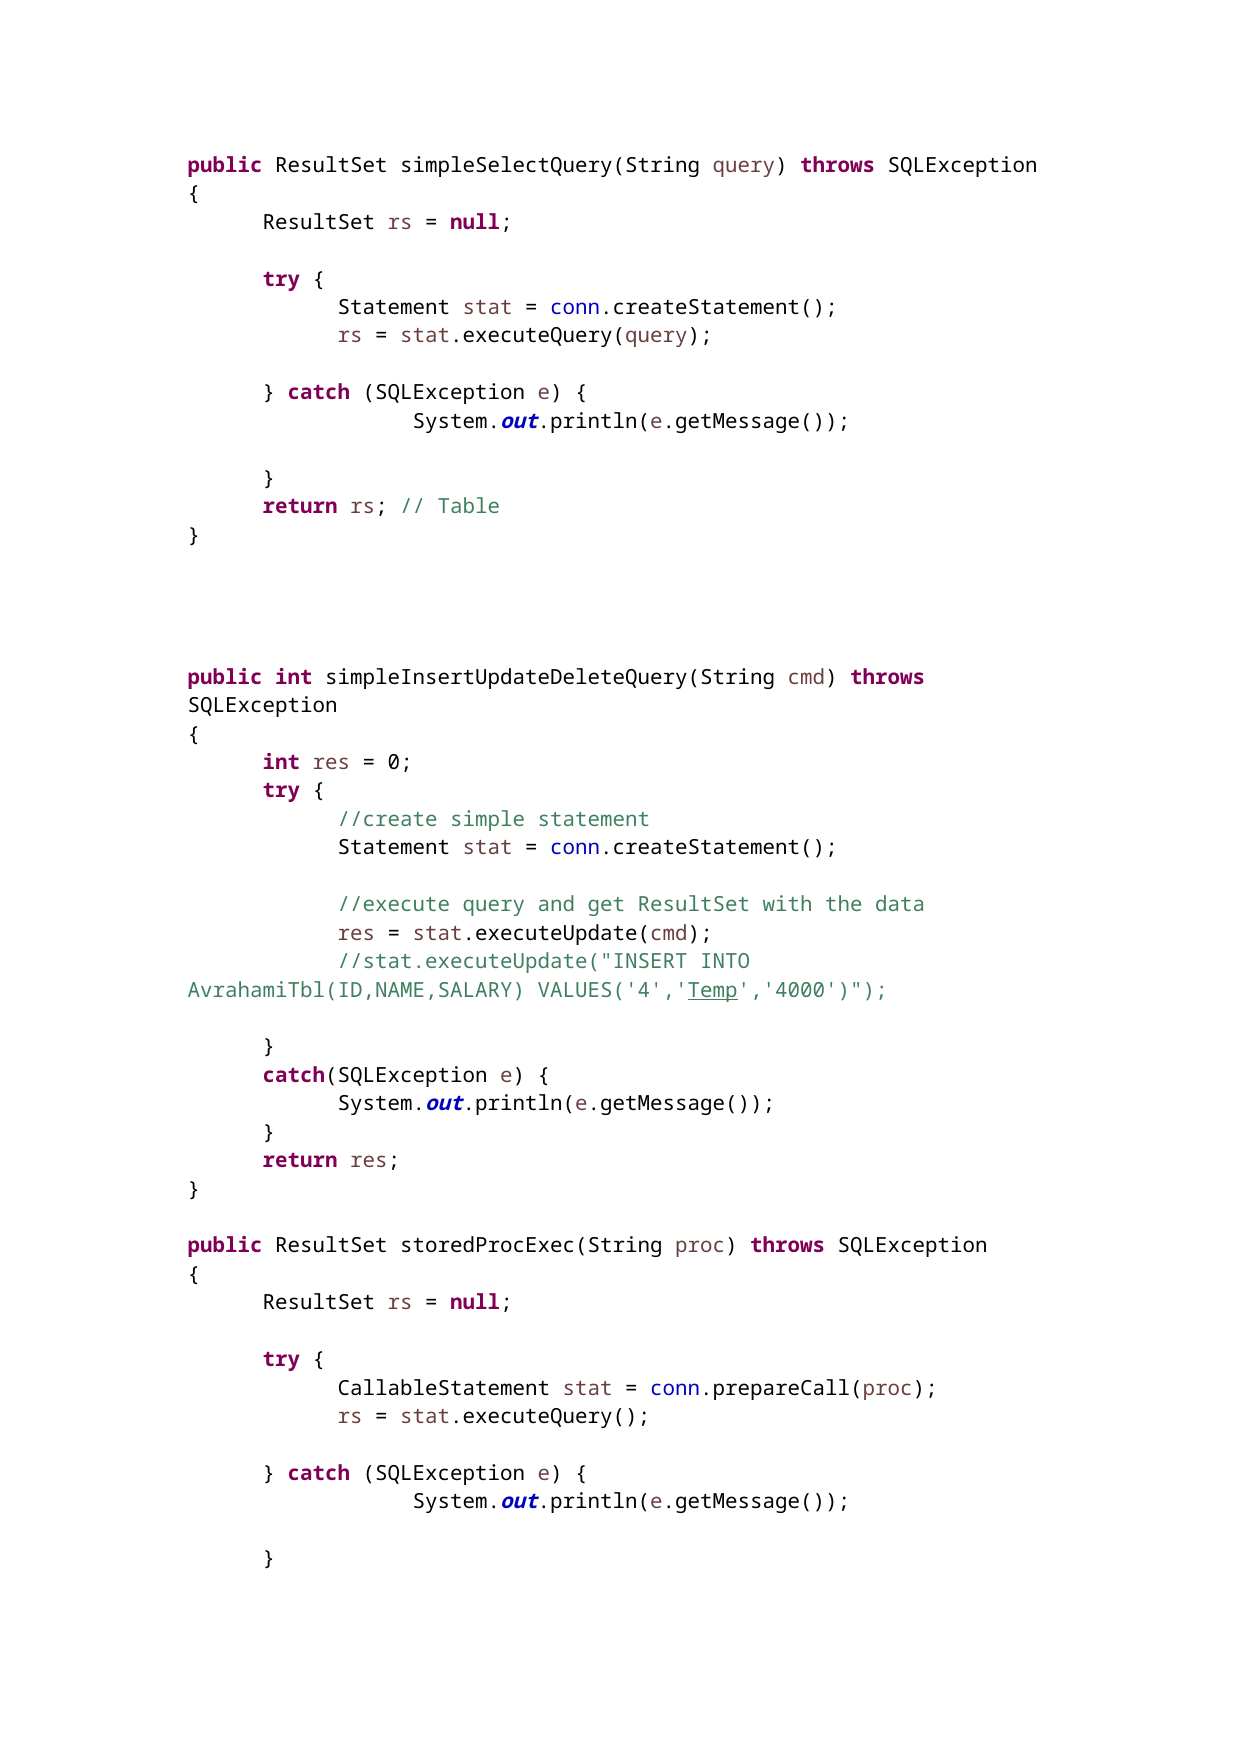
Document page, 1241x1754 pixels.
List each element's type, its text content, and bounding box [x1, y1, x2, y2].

text //stat.executeUpdate("INSERT INTO AvrahamiTbl(ID,NAME,SALARY) VALUES('4','Temp','4000')"); [187, 946, 1053, 1003]
text try { [187, 264, 1053, 292]
text } catch (SQLException e) { [187, 1458, 1053, 1487]
text } [187, 1543, 1053, 1572]
text return rs; // Table [187, 491, 1053, 520]
text catch(SQLException e) { [187, 1060, 1053, 1088]
text public ResultSet storedProcExec(String proc) throws SQLException [187, 1231, 1053, 1259]
text Statement stat = conn.createStatement(); [187, 832, 1053, 861]
text { [187, 1259, 1053, 1287]
text rs = stat.executeQuery(); [187, 1401, 1053, 1430]
text Statement stat = conn.createStatement(); [187, 292, 1053, 321]
text } [187, 1117, 1053, 1145]
text } catch (SQLException e) { [187, 377, 1053, 406]
text } [187, 1174, 1053, 1202]
text try { [187, 776, 1053, 804]
text { [187, 178, 1053, 207]
text System.out.println(e.getMessage()); [187, 1487, 1053, 1515]
text //create simple statement [187, 804, 1053, 832]
text //execute query and get ResultSet with the data [187, 889, 1053, 918]
text System.out.println(e.getMessage()); [187, 406, 1053, 434]
text public ResultSet simpleSelectQuery(String query) throws SQLException [187, 150, 1053, 178]
text rs = stat.executeQuery(query); [187, 321, 1053, 349]
text System.out.println(e.getMessage()); [187, 1088, 1053, 1117]
text return res; [187, 1145, 1053, 1174]
text try { [187, 1344, 1053, 1373]
text public int simpleInsertUpdateDeleteQuery(String cmd) throws SQLException [187, 662, 1053, 719]
text ResultSet rs = null; [187, 1287, 1053, 1316]
text ResultSet rs = null; [187, 207, 1053, 235]
text CallableStatement stat = conn.prepareCall(proc); [187, 1373, 1053, 1401]
text } [187, 463, 1053, 491]
text } [187, 1032, 1053, 1060]
text res = stat.executeUpdate(cmd); [187, 918, 1053, 946]
text int res = 0; [187, 747, 1053, 776]
text } [187, 520, 1053, 548]
text { [187, 719, 1053, 747]
